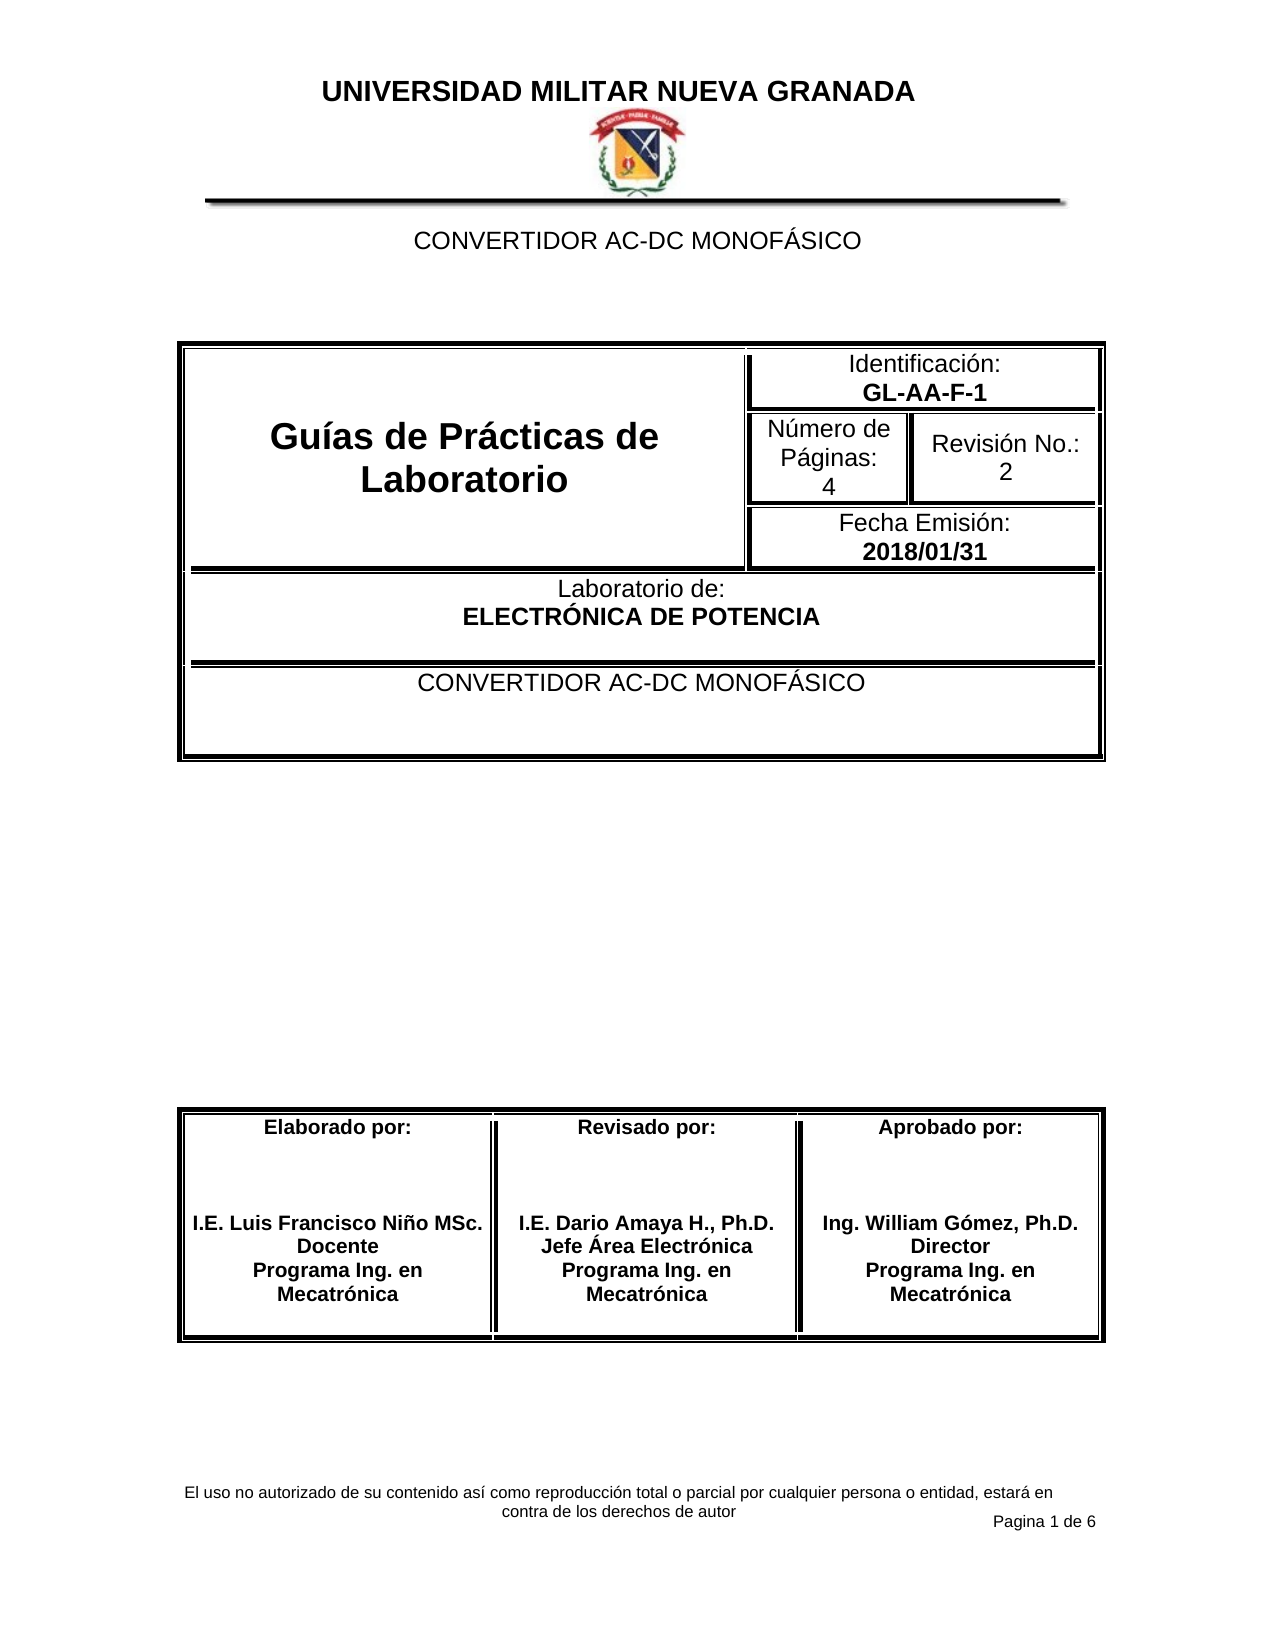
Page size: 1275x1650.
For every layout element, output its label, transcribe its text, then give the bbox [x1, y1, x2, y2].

table_header Aprobado por: Ing. William Gómez, Ph.D. Director Programa Ing. en Mecatrónica [799, 1115, 1098, 1335]
table_cell Fecha Emisión: 2018/01/31 [748, 501, 1102, 566]
table_header Elaborado por: I.E. Luis Francisco Niño MSc. Docente Programa Ing. en Mecatrónica [182, 1112, 494, 1335]
table_header Revisado por: I.E. Dario Amaya H., Ph.D. Jefe Área Electrónica Programa Ing. en Mecatrónica [494, 1112, 799, 1335]
table_header Guías de Prácticas de Laboratorio [182, 346, 748, 566]
table_cell Revisión No.: 2 [910, 406, 1102, 501]
table_header Identificación: GL-AA-F-1 [748, 349, 1098, 406]
table_cell Laboratorio de: ELECTRÓNICA DE POTENCIA [182, 566, 1102, 660]
table_cell CONVERTIDOR AC-DC MONOFÁSICO [182, 660, 1102, 754]
picture [205, 107, 1070, 212]
table_cell Número de Páginas: 4 [752, 414, 906, 501]
